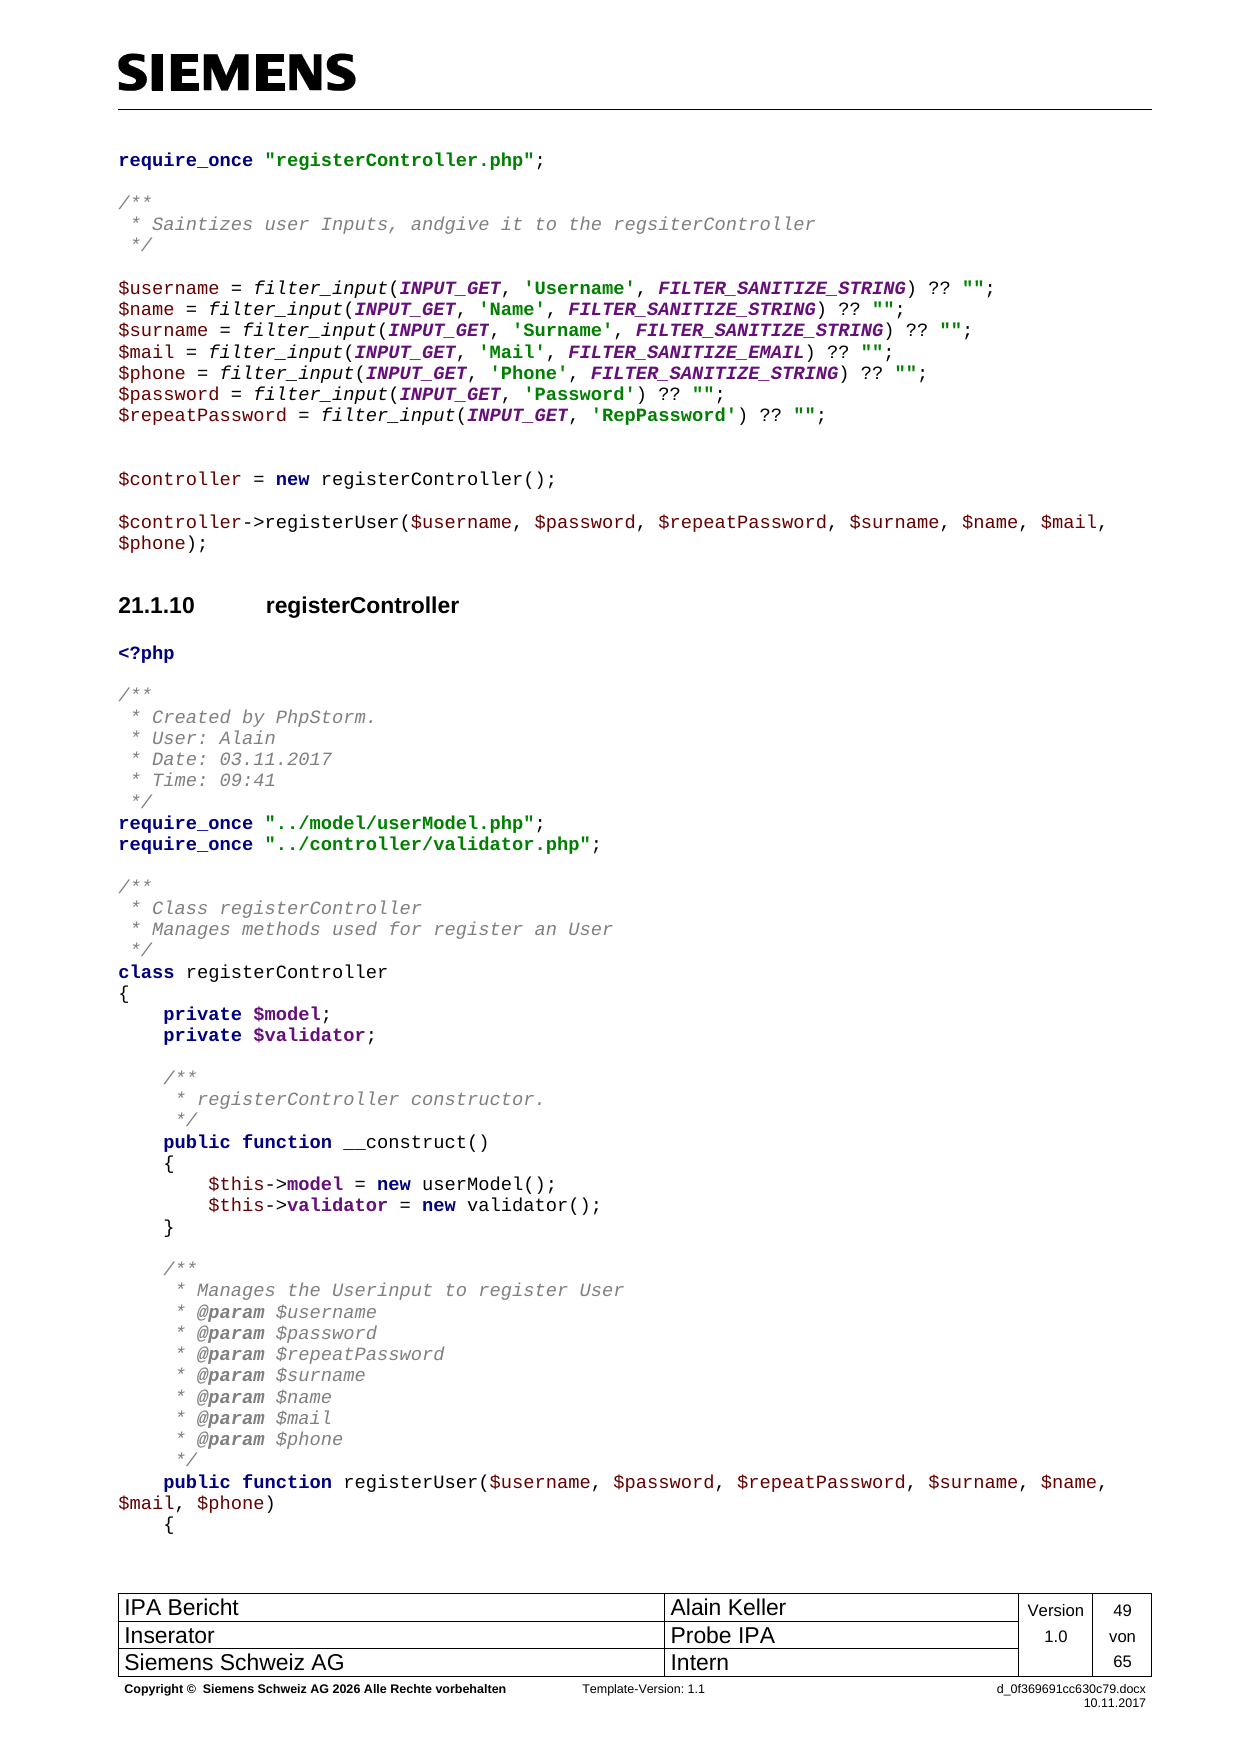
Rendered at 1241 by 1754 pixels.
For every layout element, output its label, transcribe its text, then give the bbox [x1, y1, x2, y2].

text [118, 644, 1152, 1557]
subtitle registerController [118, 592, 1152, 619]
